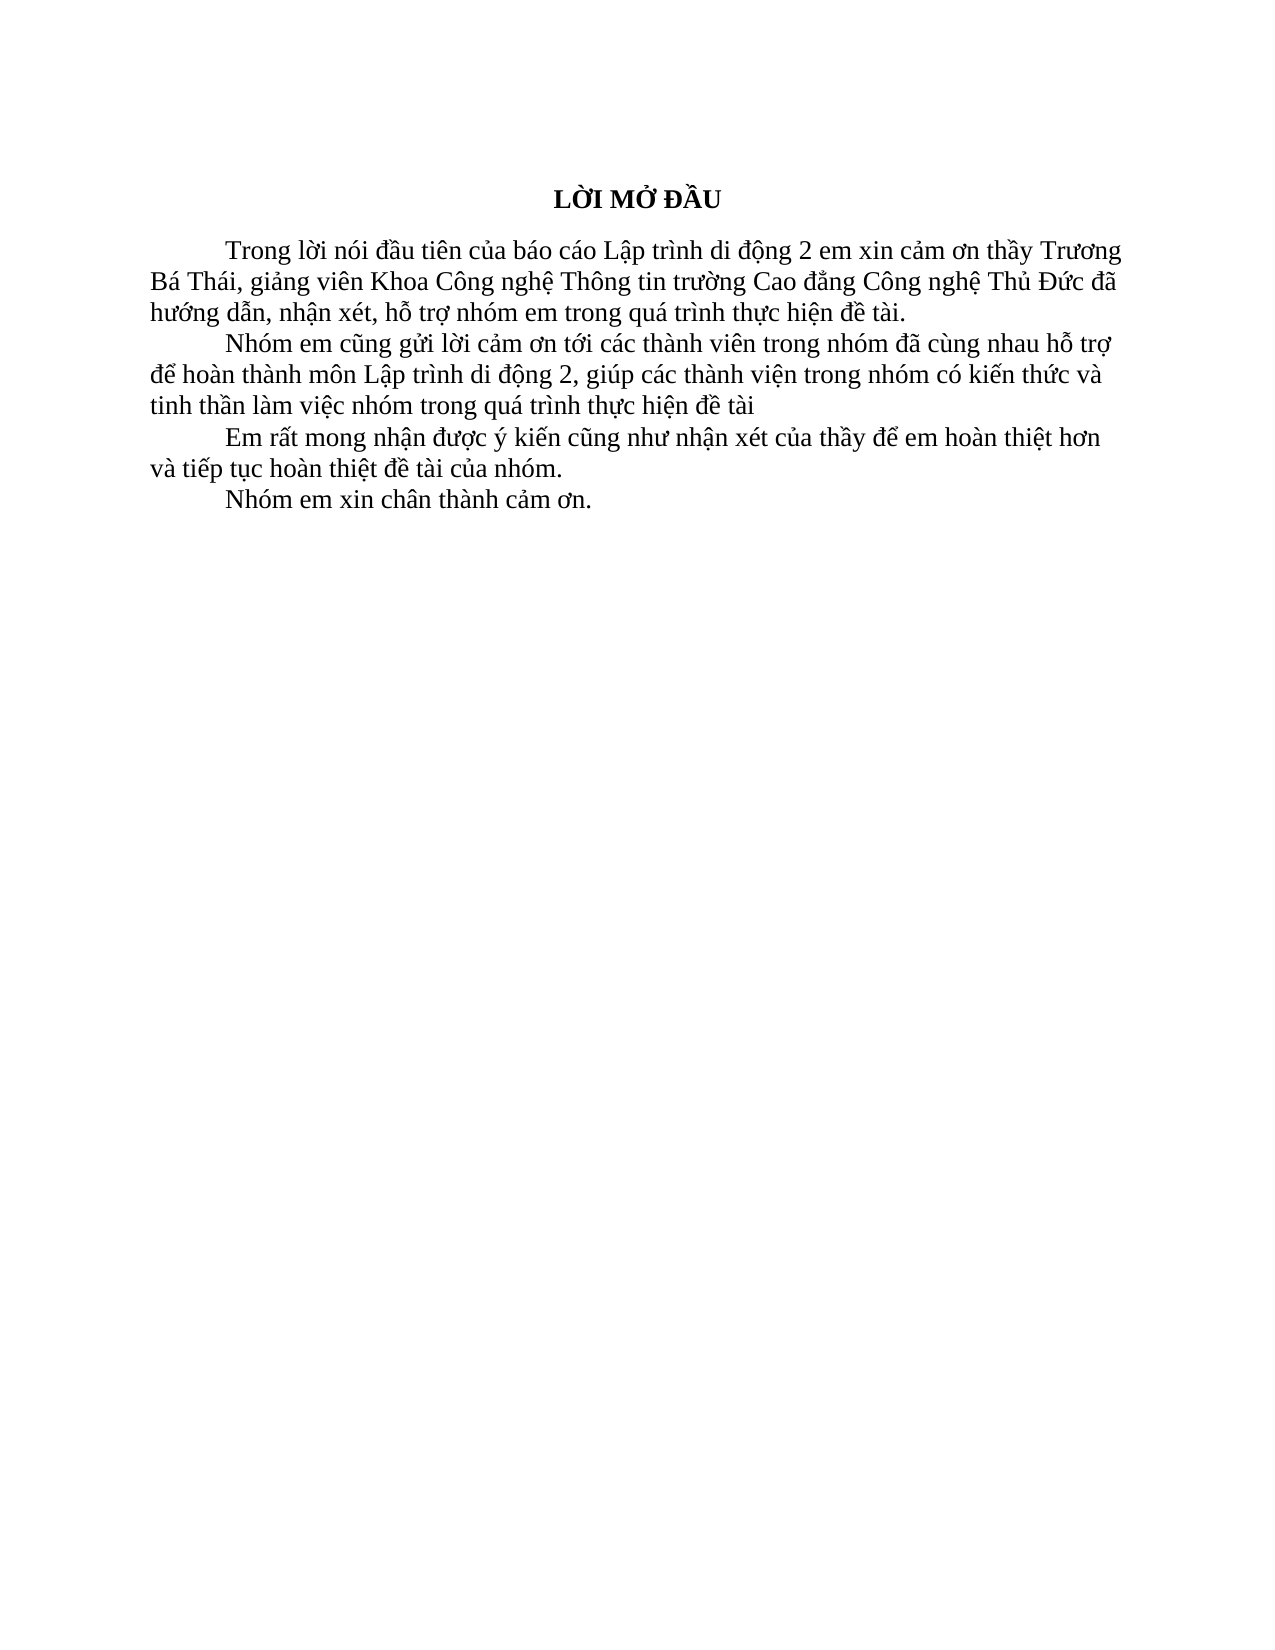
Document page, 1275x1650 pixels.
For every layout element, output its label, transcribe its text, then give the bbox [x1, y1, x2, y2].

text Trong lời nói đầu tiên của báo cáo Lập trình di động 2 em xin cảm ơn thầy Trương Bá Thái, giảng viên Khoa Công nghệ Thông tin trường Cao đẳng Công nghệ Thủ Đức đã hướng dẫn, nhận xét, hỗ trợ nhóm em trong quá trình thực hiện đề tài. [150, 234, 1125, 327]
text LỜI MỞ ĐẦU [150, 150, 1125, 215]
text Em rất mong nhận được ý kiến cũng như nhận xét của thầy để em hoàn thiệt hơn và tiếp tục hoàn thiệt đề tài của nhóm. [150, 421, 1125, 483]
text Nhóm em cũng gửi lời cảm ơn tới các thành viên trong nhóm đã cùng nhau hỗ trợ để hoàn thành môn Lập trình di động 2, giúp các thành viện trong nhóm có kiến thức và tinh thần làm việc nhóm trong quá trình thực hiện đề tài [150, 327, 1125, 421]
text Nhóm em xin chân thành cảm ơn. [150, 483, 1125, 514]
